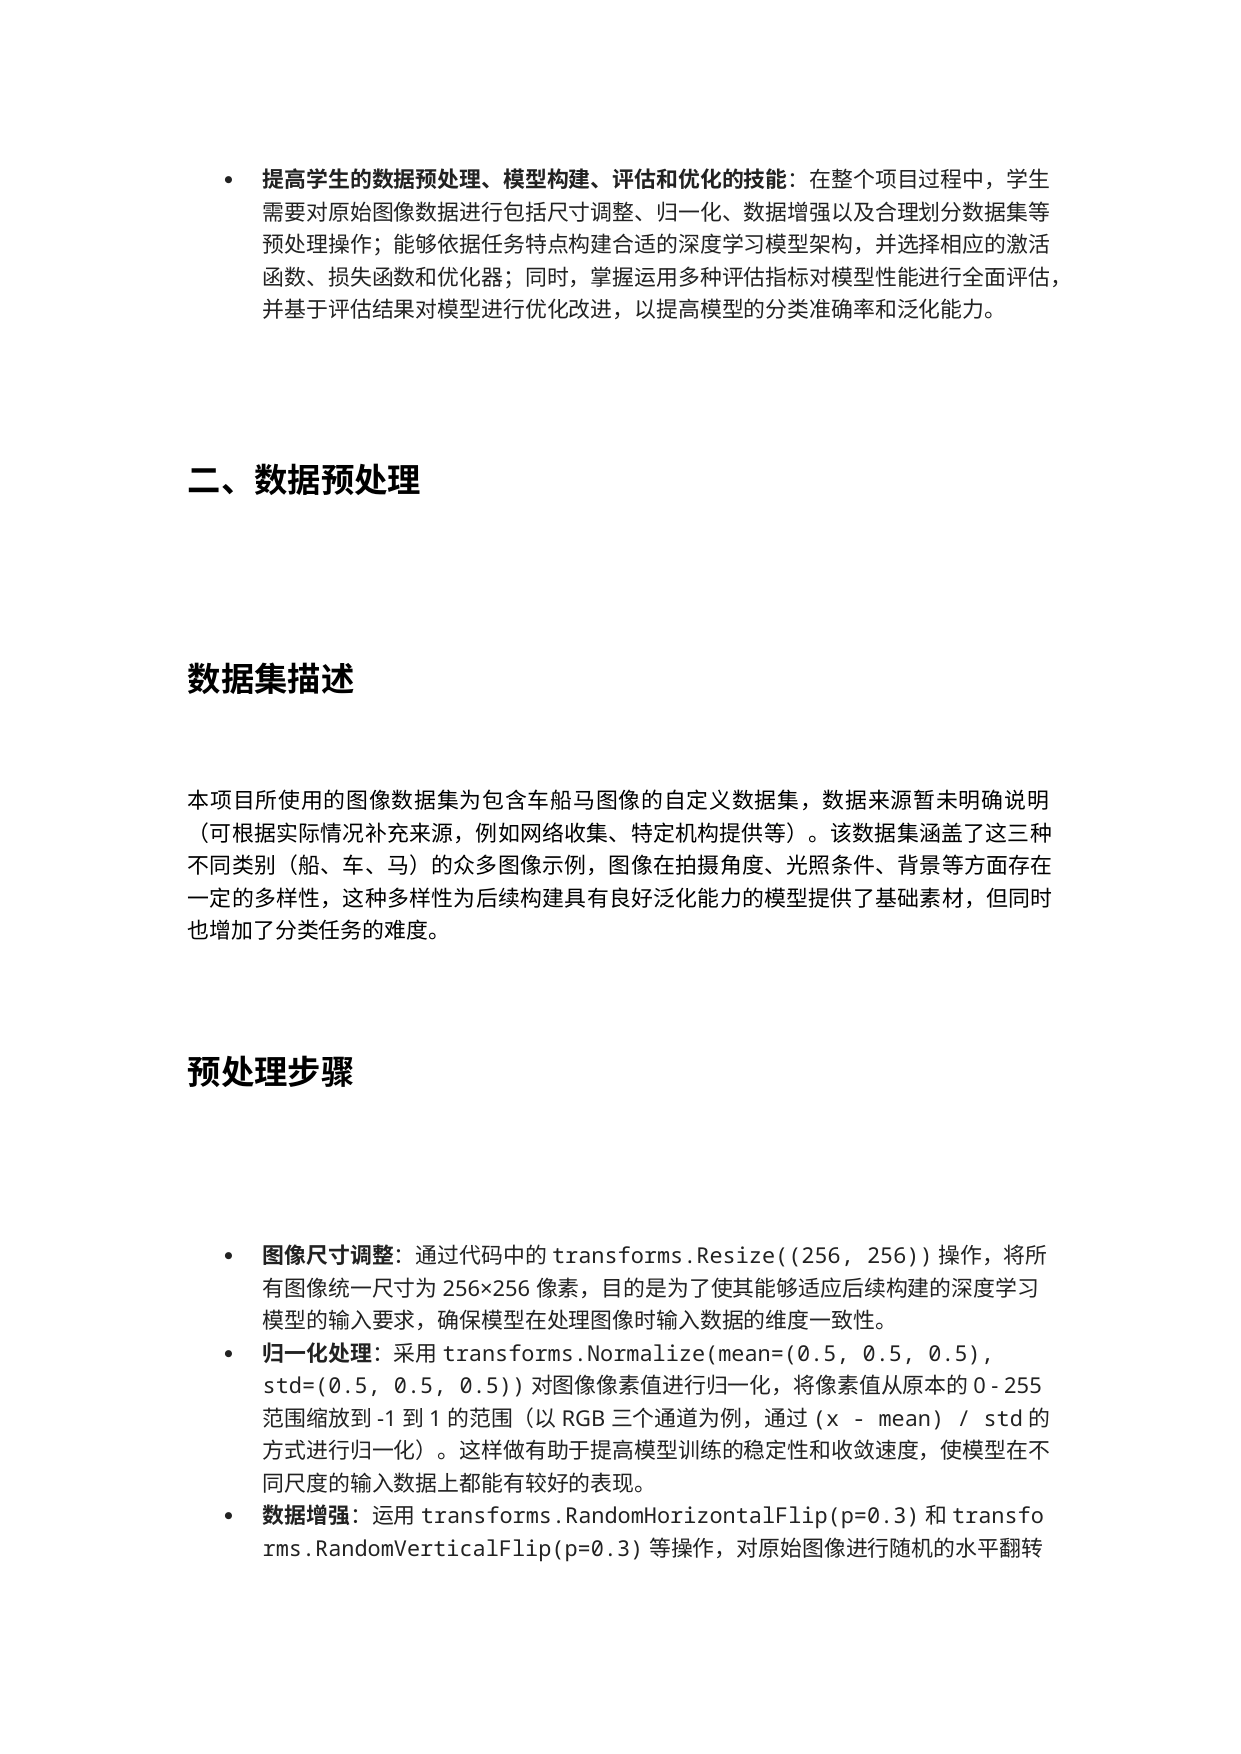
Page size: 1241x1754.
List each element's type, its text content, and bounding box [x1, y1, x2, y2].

list 归一化处理：采用 transforms.Normalize(mean=(0.5, 0.5, 0.5), std=(0.5, 0.5, 0.5)) 对图像像素值进行归一化，将像素值从原本的 0 - 255 范围缩放到 -1 到 1 的范围（以 RGB 三个通道为例，通过 (x - mean) / std 的方式进行归一化）。这样做有助于提高模型训练的稳定性和收敛速度，使模型在不同尺度的输入数据上都能有较好的表现。 [225, 1336, 1053, 1498]
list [225, 1498, 1053, 1563]
list 提高学生的数据预处理、模型构建、评估和优化的技能：在整个项目过程中，学生需要对原始图像数据进行包括尺寸调整、归一化、数据增强以及合理划分数据集等预处理操作；能够依据任务特点构建合适的深度学习模型架构，并选择相应的激活函数、损失函数和优化器；同时，掌握运用多种评估指标对模型性能进行全面评估，并基于评估结果对模型进行优化改进，以提高模型的分类准确率和泛化能力。 [225, 162, 1053, 324]
subtitle 预处理步骤 [187, 1038, 1053, 1103]
list 图像尺寸调整：通过代码中的 transforms.Resize((256, 256)) 操作，将所有图像统一尺寸为 256×256 像素，目的是为了使其能够适应后续构建的深度学习模型的输入要求，确保模型在处理图像时输入数据的维度一致性。 [225, 1238, 1053, 1336]
text 本项目所使用的图像数据集为包含车船马图像的自定义数据集，数据来源暂未明确说明（可根据实际情况补充来源，例如网络收集、特定机构提供等）。该数据集涵盖了这三种不同类别（船、车、马）的众多图像示例，图像在拍摄角度、光照条件、背景等方面存在一定的多样性，这种多样性为后续构建具有良好泛化能力的模型提供了基础素材，但同时也增加了分类任务的难度。 [187, 783, 1053, 946]
subtitle 二、数据预处理 [187, 446, 1053, 511]
subtitle 数据集描述 [187, 644, 1053, 709]
